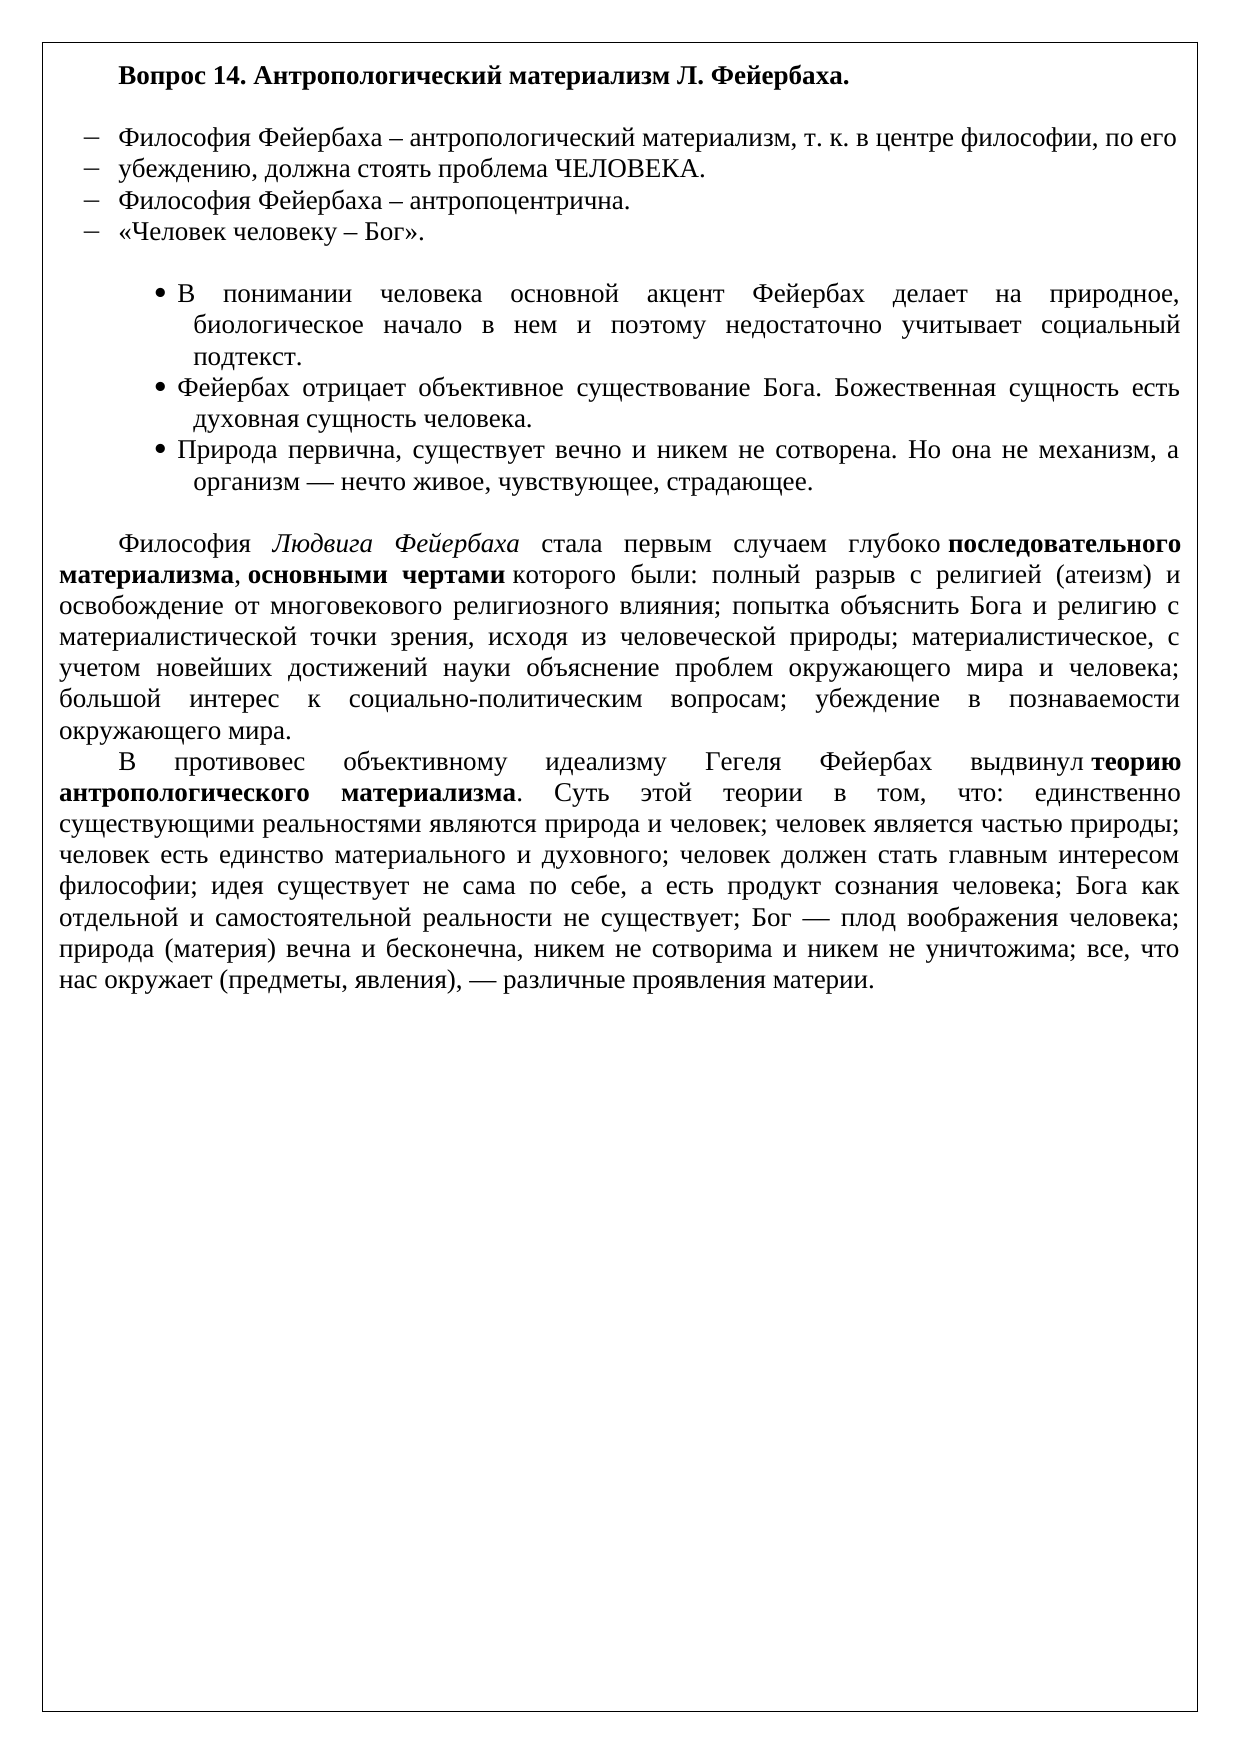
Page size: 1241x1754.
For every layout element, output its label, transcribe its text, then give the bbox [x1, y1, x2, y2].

list «Человек человеку – Бог». [81, 215, 1181, 246]
list Природа первична, существует вечно и никем не сотворена. Но она не механизм, а организм — нечто живое, чувствующее, страдающее. [156, 433, 1181, 496]
list В понимании человека основной акцент Фейербах делает на природное, биологическое начало в нем и поэтому недостаточно учитывает социальный подтекст. [156, 277, 1181, 371]
list Фейербах отрицает объективное существование Бога. Божественная сущность есть духовная сущность человека. [156, 371, 1181, 433]
text Философия Людвига Фейербаха стала первым случаем глубоко последовательного материализма, основными чертами которого были: полный разрыв с религией (атеизм) и освобождение от многовекового религиозного влияния; попытка объяснить Бога и религию с материалистической точки зрения, исходя из человеческой природы; материалистическое, с учетом новейших достижений науки объяснение проблем окружающего мира и человека; большой интерес к социально-политическим вопросам; убеждение в познаваемости окружающего мира. [59, 527, 1181, 745]
list Философия Фейербаха – антропологический материализм, т. к. в центре философии, по его [81, 121, 1181, 152]
list Философия Фейербаха – антропоцентрична. [81, 184, 1181, 215]
list убеждению, должна стоять проблема ЧЕЛОВЕКА. [81, 152, 1181, 184]
text В противовес объективному идеализму Гегеля Фейербах выдвинул теорию антропологического материализма. Суть этой теории в том, что: единственно существующими реальностями являются природа и человек; человек является частью природы; человек есть единство материального и духовного; человек должен стать главным интересом философии; идея существует не сама по себе, а есть продукт сознания человека; Бога как отдельной и самостоятельной реальности не существует; Бог — плод воображения человека; природа (материя) вечна и бесконечна, никем не сотворима и никем не уничтожима; все, что нас окружает (предметы, явления), — различные проявления материи. [59, 745, 1181, 994]
list Вопрос 14. Антропологический материализм Л. Фейербаха. [59, 59, 1181, 90]
